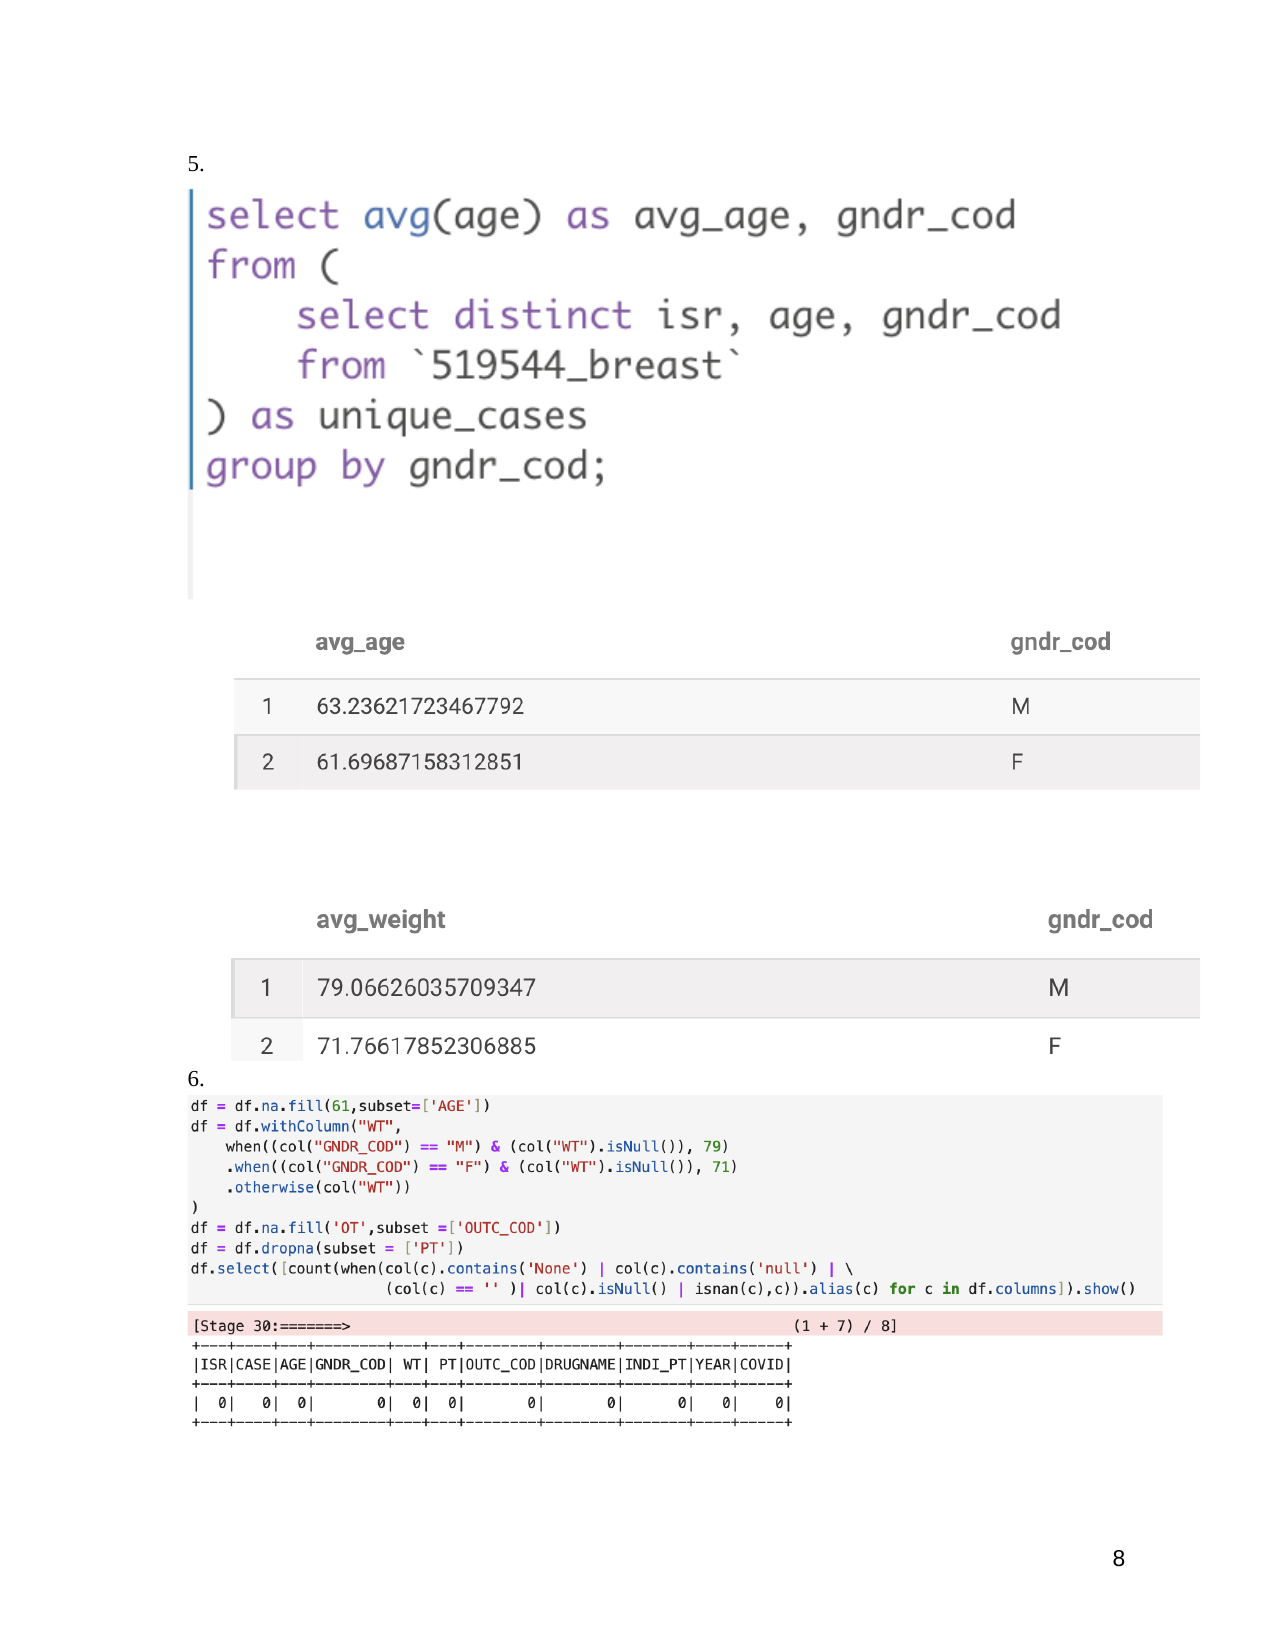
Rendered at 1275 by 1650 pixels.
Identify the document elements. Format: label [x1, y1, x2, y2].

picture [187, 1095, 1163, 1437]
picture [225, 618, 1200, 809]
picture [225, 902, 1200, 1061]
picture [187, 180, 1141, 615]
